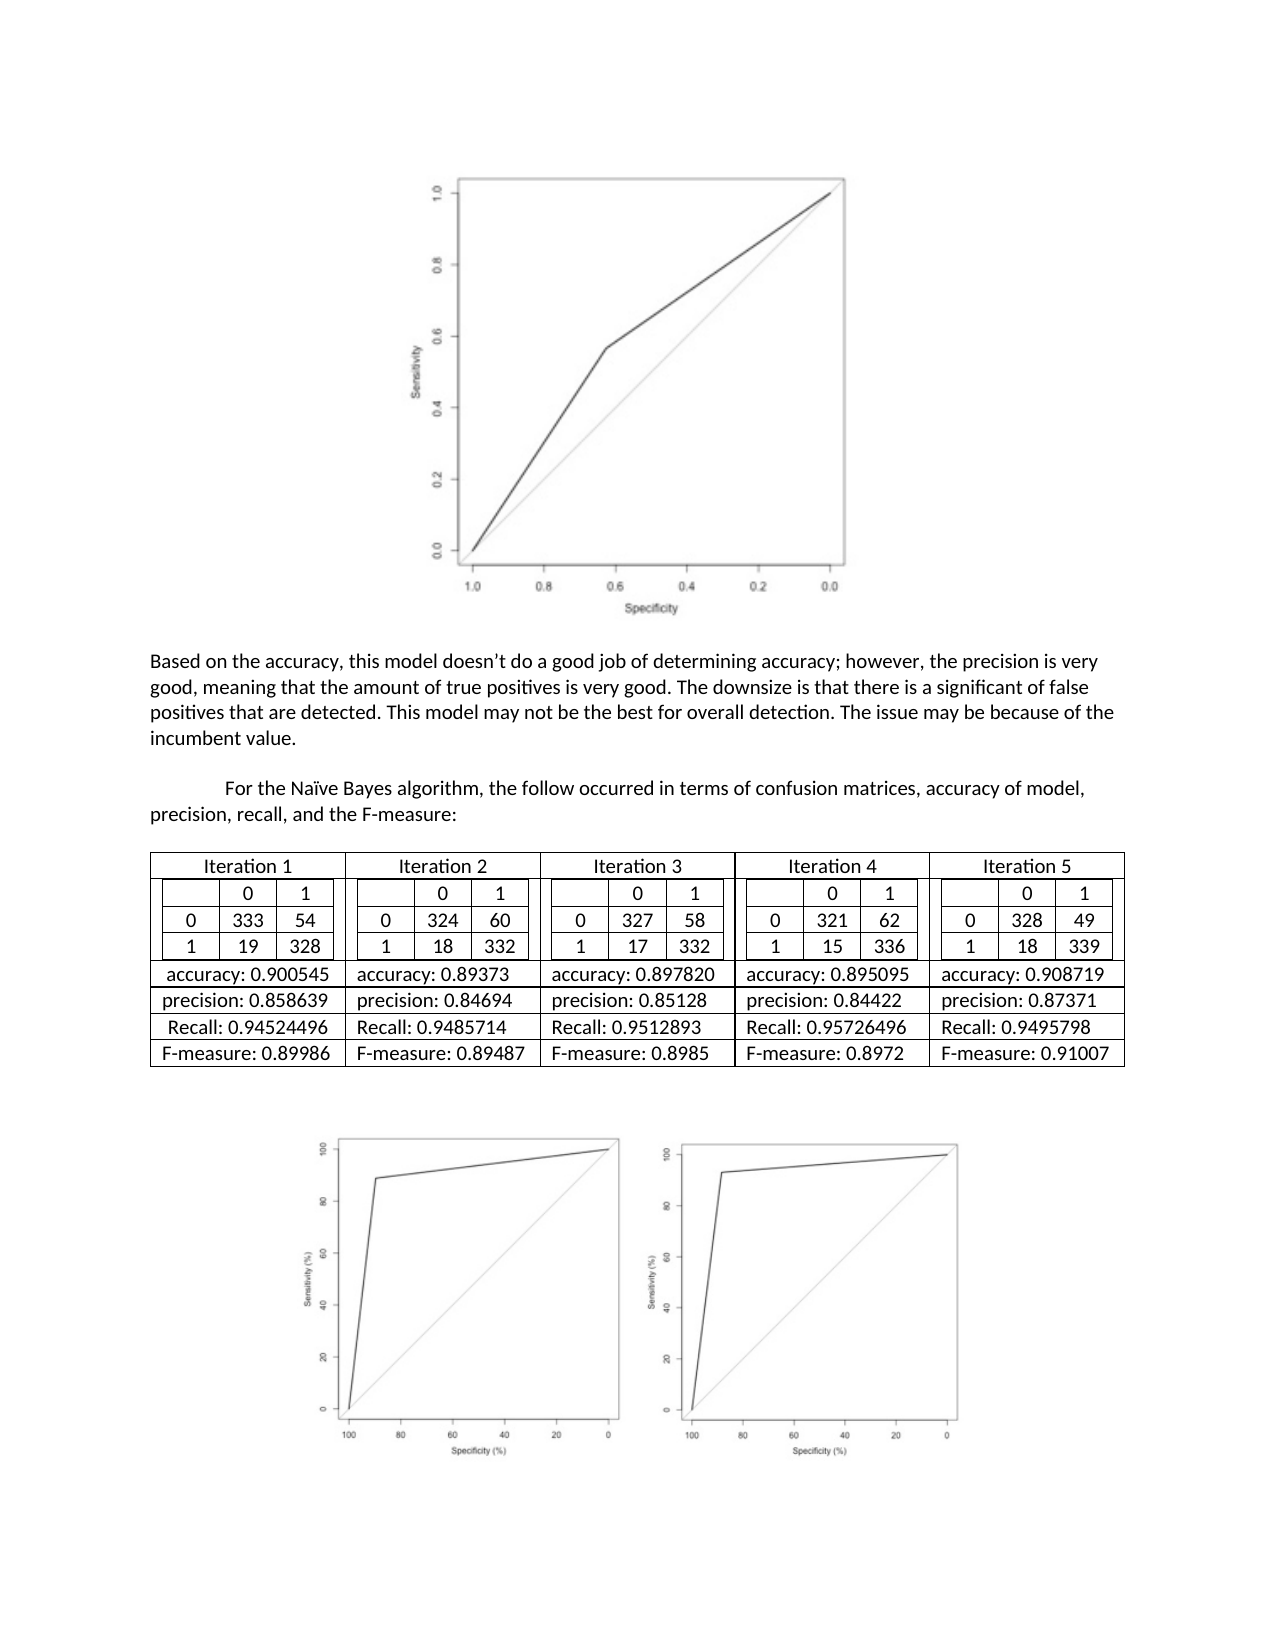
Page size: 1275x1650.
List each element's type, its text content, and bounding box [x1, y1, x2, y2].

table_cell [747, 907, 803, 932]
table_cell [472, 907, 528, 932]
table_cell [552, 880, 608, 906]
table_cell precision: 0.84422 [736, 988, 929, 1013]
table_cell [861, 907, 917, 932]
table_cell [1056, 907, 1112, 932]
table_cell F-measure: 0.91007 [930, 1040, 1124, 1066]
table_cell [918, 879, 929, 960]
table_cell Recall: 0.9512893 [541, 1014, 734, 1039]
table_cell [472, 880, 528, 906]
table_cell [724, 879, 734, 960]
table_cell Recall: 0.94524496 [151, 1014, 345, 1039]
table_cell [861, 880, 917, 906]
table_cell Recall: 0.95726496 [736, 1014, 929, 1039]
table_cell [358, 907, 414, 932]
table_cell [930, 879, 941, 960]
table_cell [358, 880, 414, 906]
table_cell [736, 879, 746, 960]
table_header Iteration 1 [151, 853, 345, 878]
table_cell precision: 0.84694 [346, 988, 540, 1013]
picture [296, 1117, 979, 1462]
table_cell [541, 879, 551, 960]
table_cell [415, 933, 471, 959]
table_cell [747, 880, 803, 906]
table_cell Recall: 0.9485714 [346, 1014, 540, 1039]
table_cell [804, 933, 860, 959]
table_header Iteration 2 [346, 853, 540, 878]
table_cell accuracy: 0.897820 [541, 961, 734, 986]
table_cell [163, 907, 219, 932]
table_cell [999, 933, 1055, 959]
table_cell [151, 879, 162, 960]
text Based on the accuracy, this model doesn’t do a good job of determining accuracy; however, the precision is very good, meaning that the amount of true positives is very good. The downsize is that there is a significant of false positives that are detected. This model may not be the best for overall detection. The issue may be because of the incumbent value. [150, 648, 1125, 750]
table_cell F-measure: 0.89986 [151, 1040, 345, 1066]
table_cell [529, 879, 540, 960]
table_cell [999, 907, 1055, 932]
table_cell precision: 0.85128 [541, 988, 734, 1013]
table_cell [747, 933, 803, 959]
table_cell [609, 880, 666, 906]
table_cell Recall: 0.9495798 [930, 1014, 1124, 1039]
table_cell [999, 880, 1055, 906]
table_cell [1056, 933, 1112, 959]
table_header Iteration 5 [930, 853, 1124, 878]
table_cell [472, 933, 528, 959]
table_cell [804, 907, 860, 932]
table_cell F-measure: 0.8972 [736, 1040, 929, 1066]
table_cell precision: 0.858639 [151, 988, 345, 1013]
table_cell [163, 880, 219, 906]
table_cell [220, 880, 276, 906]
table_cell [415, 880, 471, 906]
table_header Iteration 3 [541, 853, 734, 878]
table_cell [415, 907, 471, 932]
table_cell [609, 907, 666, 932]
table_cell [804, 880, 860, 906]
table_cell accuracy: 0.89373 [346, 961, 540, 986]
table_cell precision: 0.87371 [930, 988, 1124, 1013]
table_cell [942, 880, 998, 906]
table_cell [358, 933, 414, 959]
picture [401, 150, 874, 624]
table_cell accuracy: 0.908719 [930, 961, 1124, 986]
table_cell [277, 880, 333, 906]
table_cell F-measure: 0.8985 [541, 1040, 734, 1066]
table_cell [277, 907, 333, 932]
table_cell [334, 879, 345, 960]
text For the Naïve Bayes algorithm, the follow occurred in terms of confusion matrices, accuracy of model, precision, recall, and the F-measure: [150, 776, 1125, 826]
table_cell accuracy: 0.895095 [736, 961, 929, 986]
table_cell [942, 933, 998, 959]
table_cell [667, 907, 723, 932]
table_cell F-measure: 0.89487 [346, 1040, 540, 1066]
table_cell [667, 880, 723, 906]
table_cell [609, 933, 666, 959]
table_cell [277, 933, 333, 959]
table_cell [1113, 879, 1124, 960]
table_header Iteration 4 [736, 853, 929, 878]
table_cell accuracy: 0.900545 [151, 961, 345, 986]
table_cell [220, 933, 276, 959]
table_cell [552, 933, 608, 959]
table_cell [220, 907, 276, 932]
table_cell [942, 907, 998, 932]
table_cell [861, 933, 917, 959]
table_cell [667, 933, 723, 959]
table_cell [163, 933, 219, 959]
table_cell [1056, 880, 1112, 906]
table_cell [346, 879, 357, 960]
table_cell [552, 907, 608, 932]
